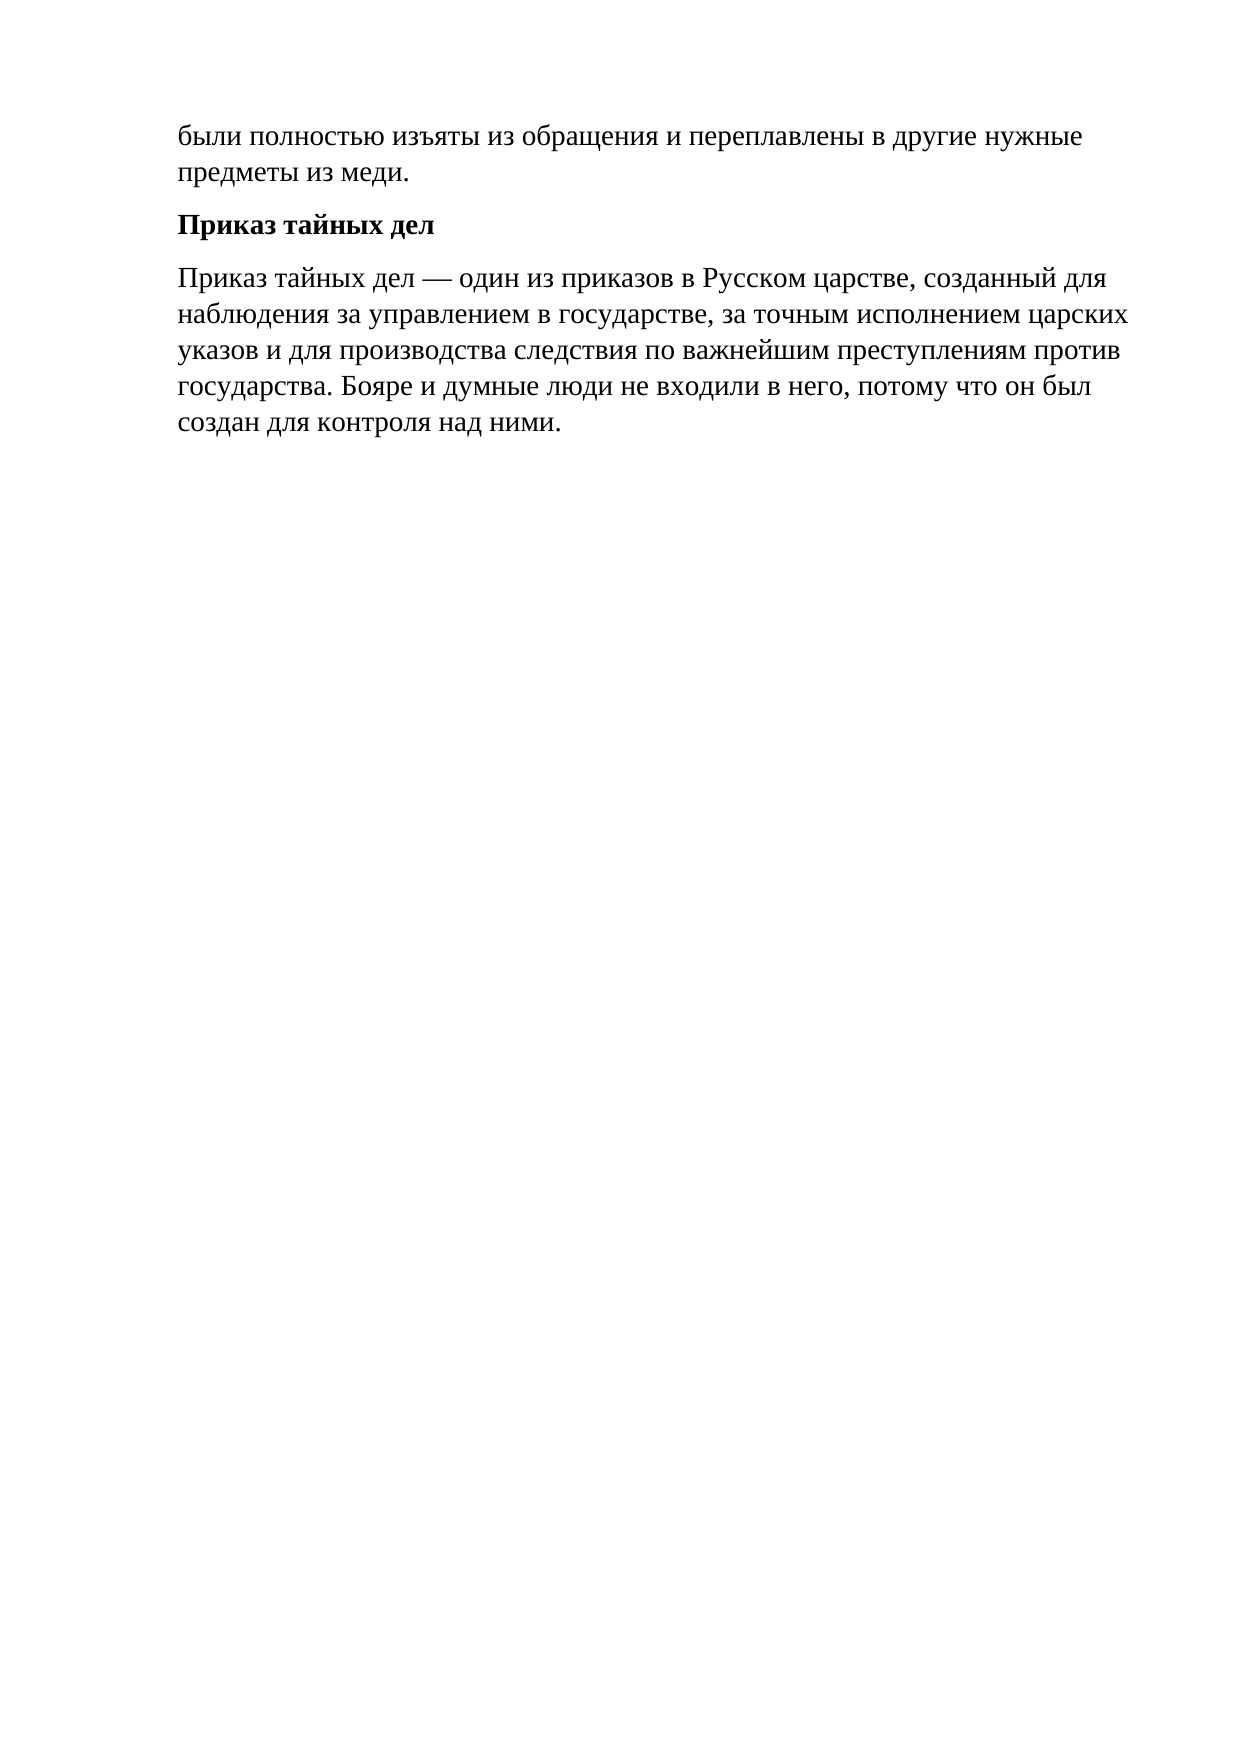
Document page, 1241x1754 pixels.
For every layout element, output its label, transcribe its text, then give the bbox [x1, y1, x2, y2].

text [177, 118, 1152, 188]
text Приказ тайных дел [177, 207, 1152, 241]
text Приказ тайных дел — один из приказов в Русском царстве, созданный для наблюдения за управлением в государстве, за точным исполнением царских указов и для производства следствия по важнейшим преступлениям против государства. Бояре и думные люди не входили в него, потому что он был создан для контроля над ними. [177, 260, 1152, 438]
